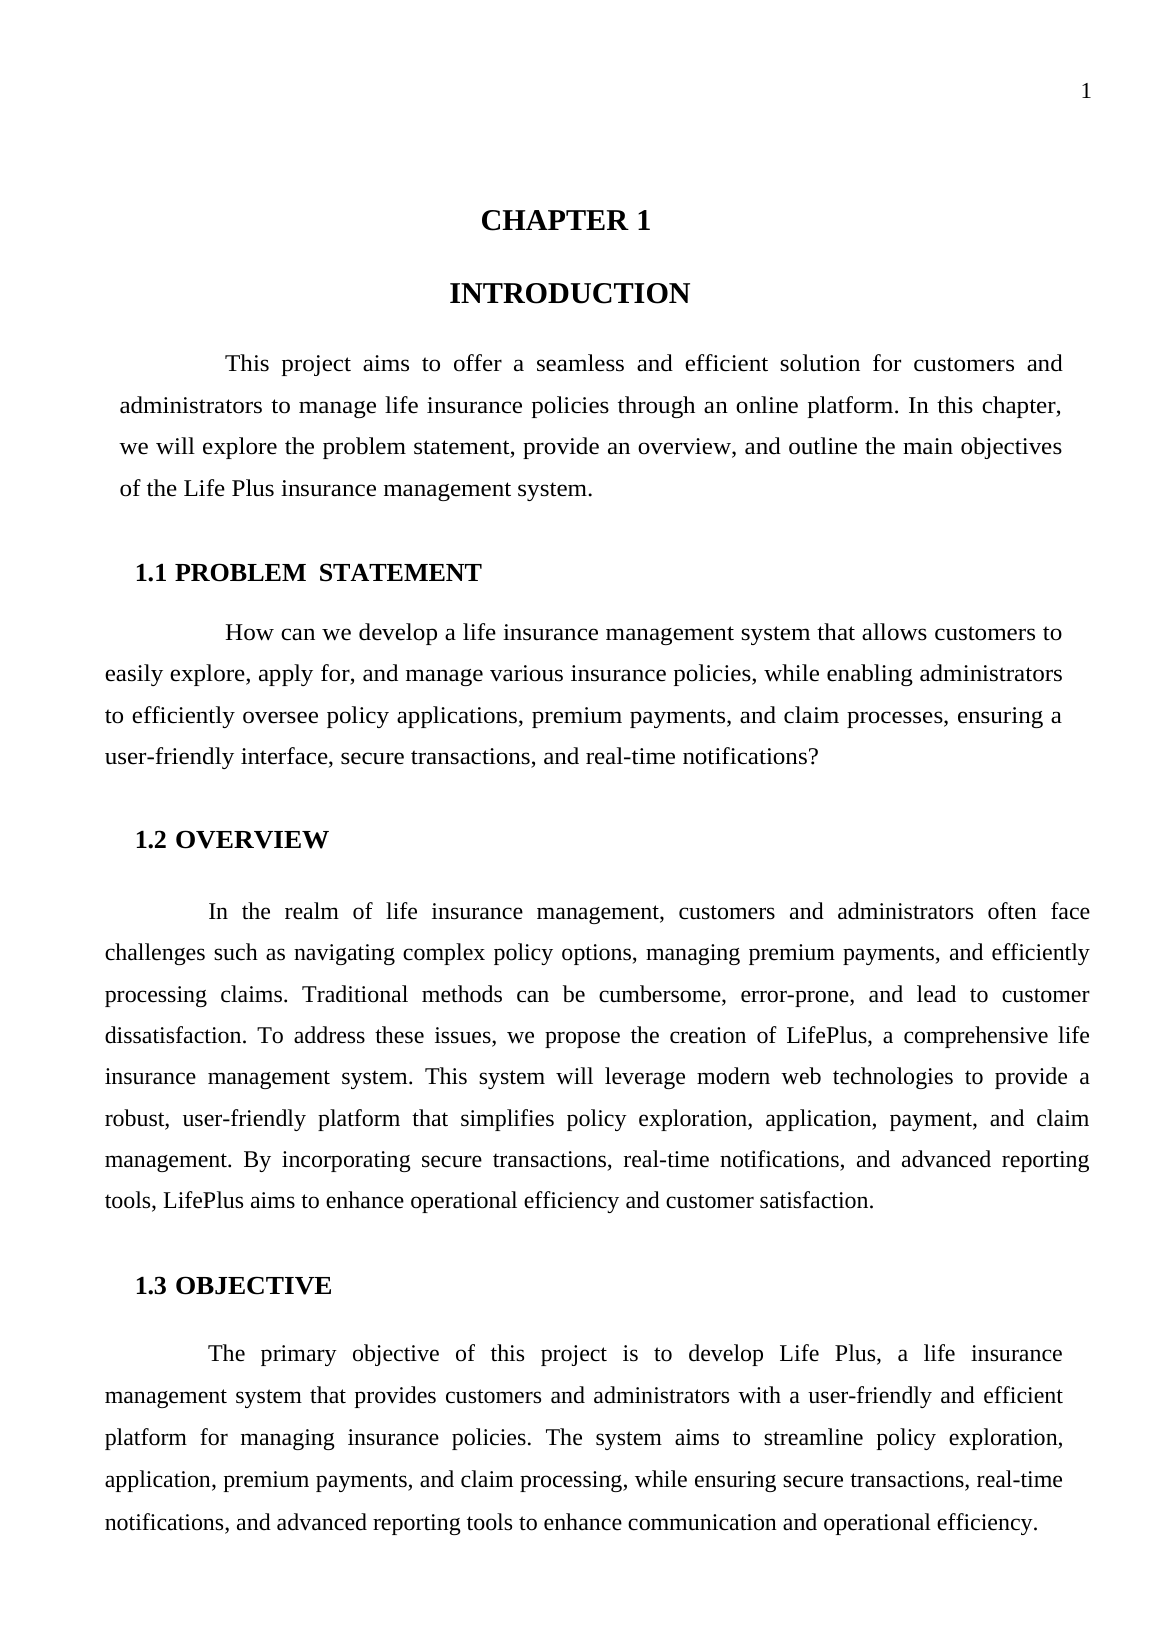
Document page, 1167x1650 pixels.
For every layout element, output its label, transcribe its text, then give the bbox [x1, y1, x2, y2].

text This project aims to offer a seamless and efficient solution for customers and administrators to manage life insurance policies through an online platform. In this chapter, we will explore the problem statement, provide an overview, and outline the main objectives of the Life Plus insurance management system. [75, 349, 1064, 501]
text The primary objective of this project is to develop Life Plus, a life insurance management system that provides customers and administrators with a user-friendly and efficient platform for managing insurance policies. The system aims to streamline policy exploration, application, premium payments, and claim processing, while ensuring secure transactions, real-time notifications, and advanced reporting tools to enhance communication and operational efficiency. [104, 1339, 1064, 1535]
text How can we develop a life insurance management system that allows customers to easily explore, apply for, and manage various insurance policies, while enabling administrators to efficiently oversee policy applications, premium payments, and claim processes, ensuring a user-friendly interface, secure transactions, and real-time notifications? [104, 618, 1064, 769]
subtitle OBJECTIVE [134, 1270, 1092, 1300]
subtitle PROBLEM STATEMENT [134, 557, 1092, 587]
subtitle OVERVIEW [134, 824, 1092, 854]
text In the realm of life insurance management, customers and administrators often face challenges such as navigating complex policy options, managing premium payments, and efficiently processing claims. Traditional methods can be cumbersome, error-prone, and lead to customer dissatisfaction. To address these issues, we propose the creation of LifePlus, a comprehensive life insurance management system. This system will leverage modern web technologies to provide a robust, user-friendly platform that simplifies policy exploration, application, payment, and claim management. By incorporating secure transactions, real-time notifications, and advanced reporting tools, LifePlus aims to enhance operational efficiency and customer satisfaction. [104, 897, 1092, 1214]
subtitle CHAPTER 1 INTRODUCTION [370, 203, 761, 310]
